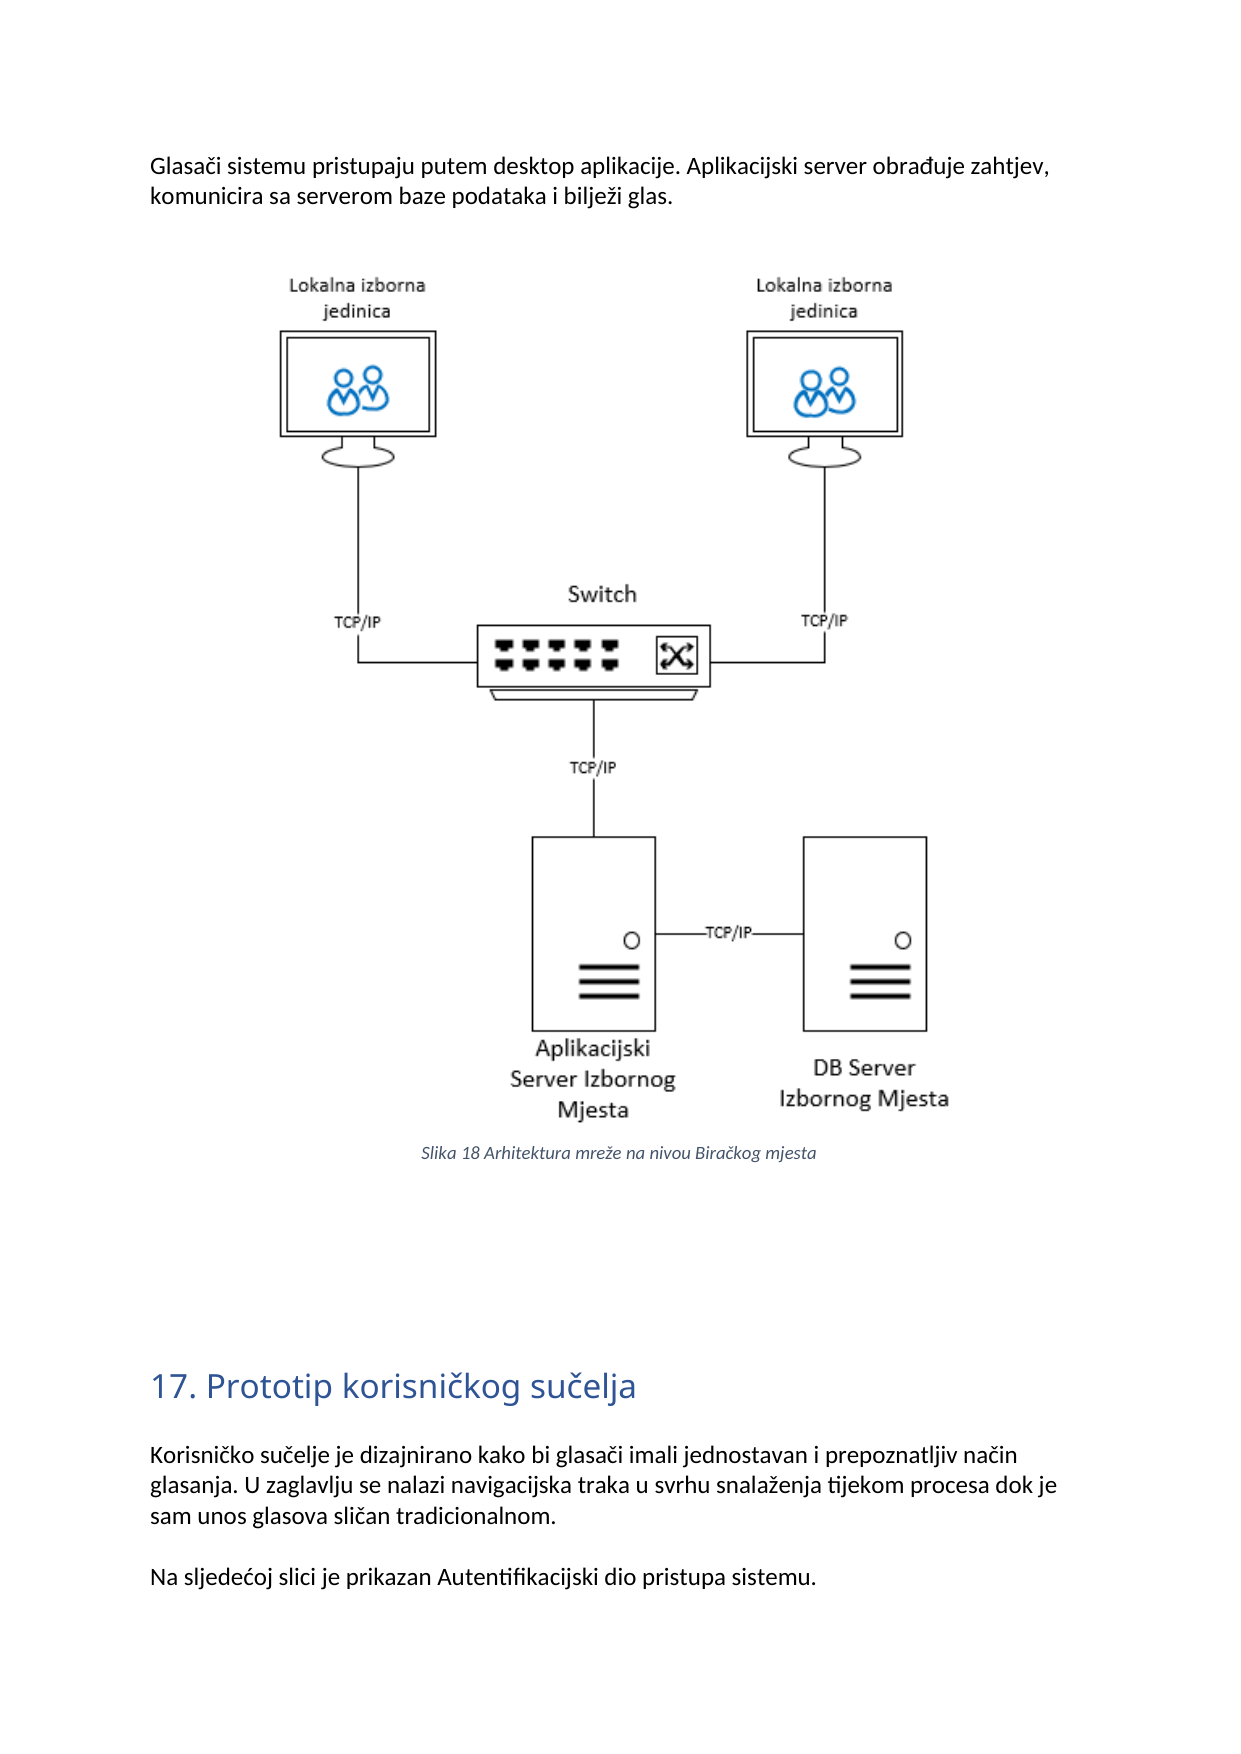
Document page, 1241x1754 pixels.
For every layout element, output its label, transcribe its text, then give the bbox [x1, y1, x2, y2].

text Glasači sistemu pristupaju putem desktop aplikacije. Aplikacijski server obrađuje zahtjev, komunicira sa serverom baze podataka i bilježi glas. [150, 150, 1090, 211]
text Slika 18 Arhitektura mreže na nivou Biračkog mjesta [150, 1142, 1090, 1164]
picture [172, 272, 1068, 1142]
subtitle 17. Prototip korisničkog sučelja [150, 1363, 1090, 1408]
text Korisničko sučelje je dizajnirano kako bi glasači imali jednostavan i prepoznatljiv način glasanja. U zaglavlju se nalazi navigacijska traka u svrhu snalaženja tijekom procesa dok je sam unos glasova sličan tradicionalnom. [150, 1439, 1090, 1530]
text Na sljedećoj slici je prikazan Autentifikacijski dio pristupa sistemu. [150, 1561, 1090, 1591]
